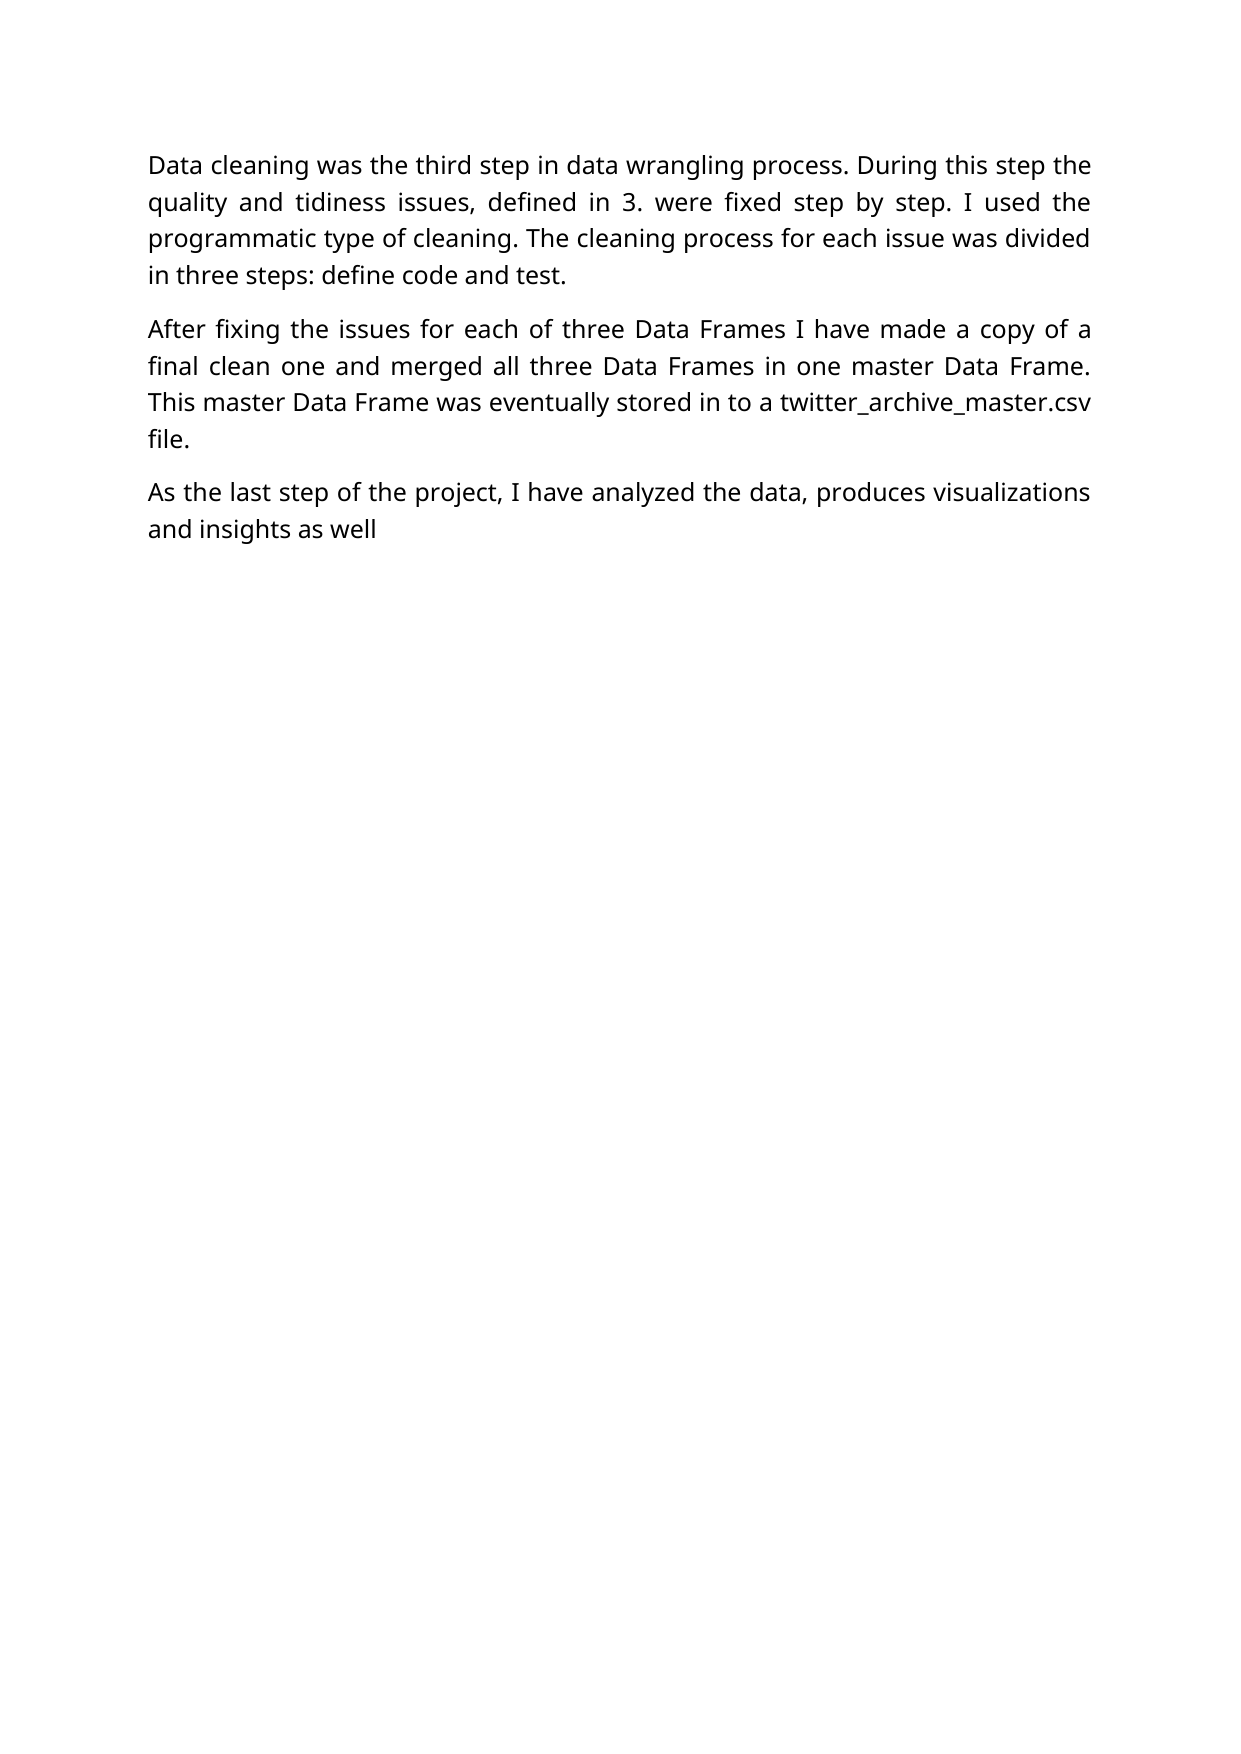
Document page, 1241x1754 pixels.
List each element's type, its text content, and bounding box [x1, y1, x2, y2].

text Data cleaning was the third step in data wrangling process. During this step the quality and tidiness issues, defined in 3. were fixed step by step. I used the programmatic type of cleaning. The cleaning process for each issue was divided in three steps: define code and test. [148, 148, 1093, 292]
text After fixing the issues for each of three Data Frames I have made a copy of a final clean one and merged all three Data Frames in one master Data Frame. This master Data Frame was eventually stored in to a twitter_archive_master.csv file. [148, 311, 1093, 456]
text As the last step of the project, I have analyzed the data, produces visualizations and insights as well [148, 475, 1093, 546]
